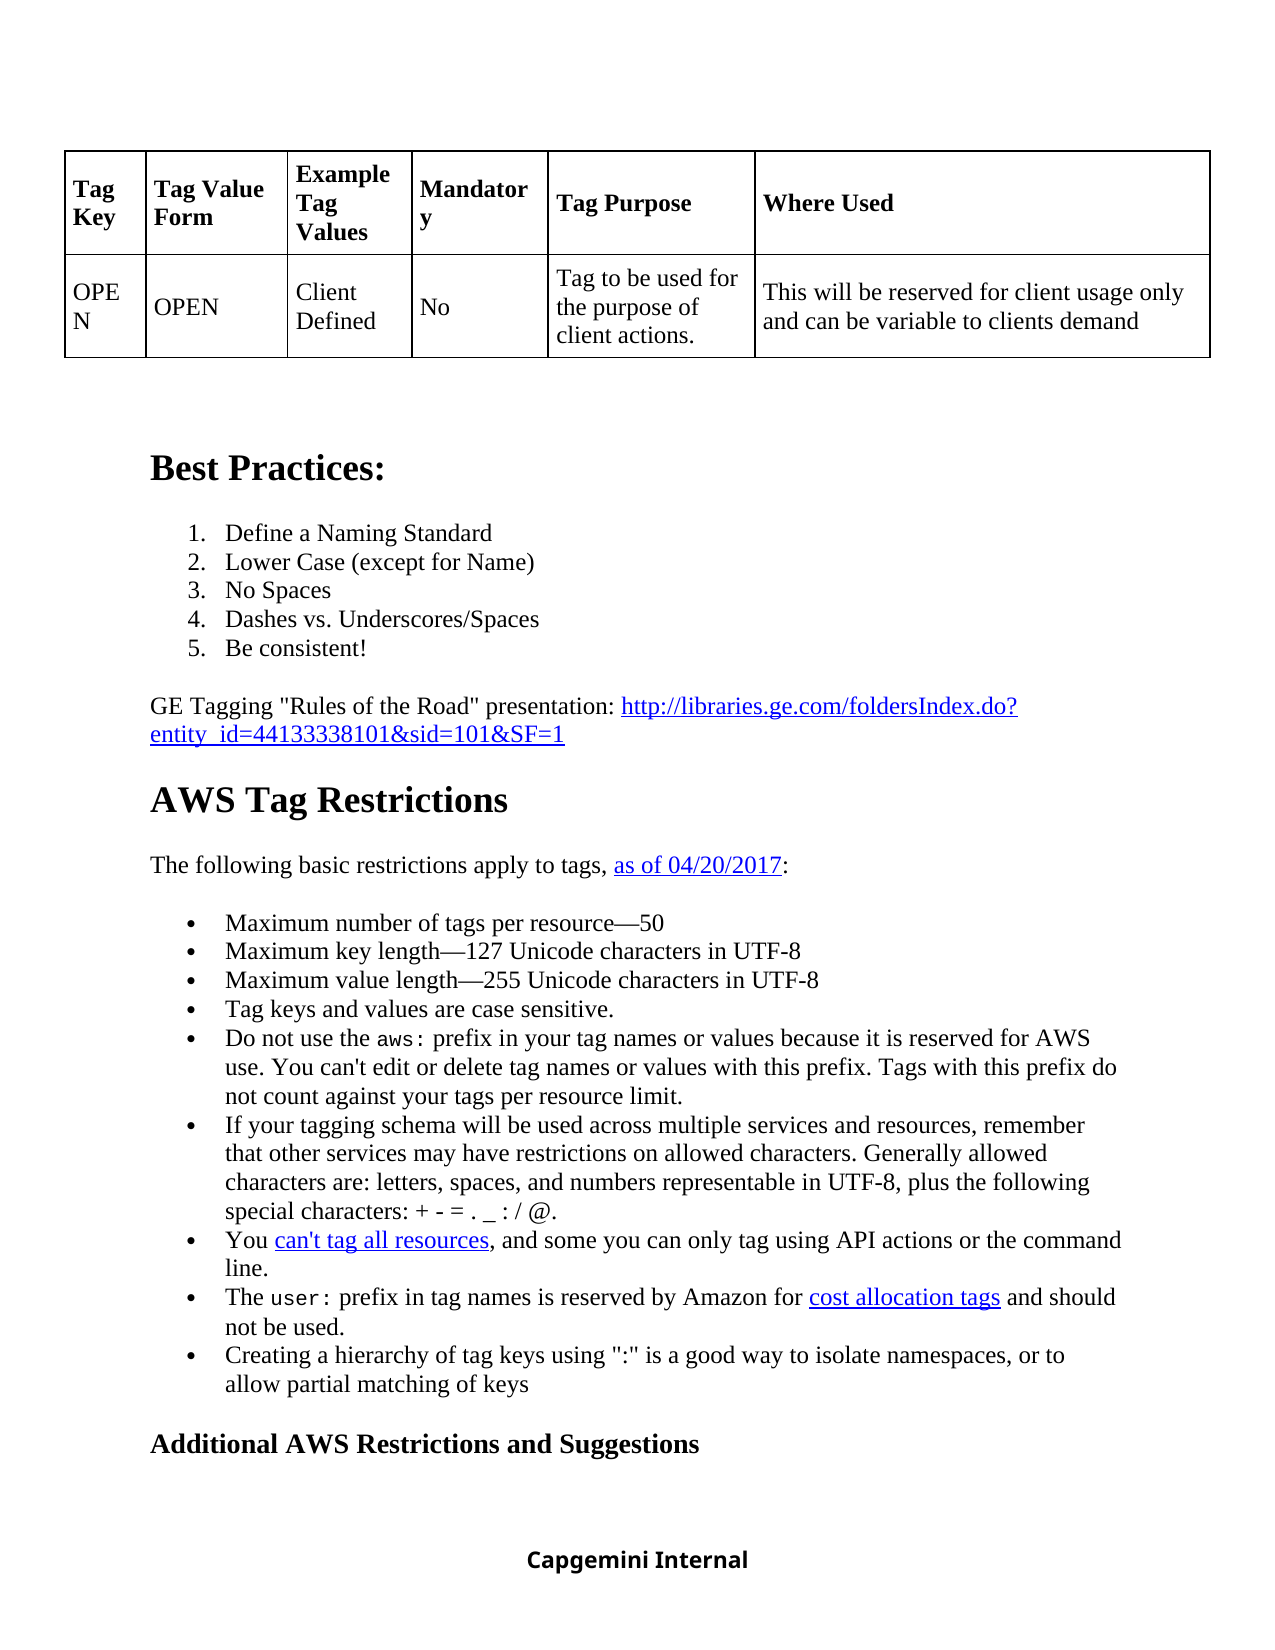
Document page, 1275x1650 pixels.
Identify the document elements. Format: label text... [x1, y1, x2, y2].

subtitle Additional AWS Restrictions and Suggestions [150, 1427, 1125, 1459]
list Maximum key length—127 Unicode characters in UTF-8 [187, 936, 1125, 965]
list Tag keys and values are case sensitive. [187, 994, 1125, 1023]
list The user: prefix in tag names is reserved by Amazon for cost allocation tags and should not be used. [187, 1282, 1125, 1341]
text GE Tagging "Rules of the Road" presentation: http://libraries.ge.com/foldersIndex.do?entity_id=44133338101&sid=101&SF=1 [150, 691, 1125, 748]
list Dashes vs. Underscores/Spaces [187, 604, 1125, 633]
list Do not use the aws: prefix in your tag names or values because it is reserved for AWS use. You can't edit or delete tag names or values with this prefix. Tags with this prefix do not count against your tags per resource limit. [187, 1023, 1125, 1110]
table_header Tag Purpose [549, 152, 754, 253]
list No Spaces [187, 575, 1125, 604]
list Maximum number of tags per resource—50 [187, 908, 1125, 936]
table_cell This will be reserved for client usage only and can be variable to clients demand [756, 255, 1209, 357]
table_cell OPEN [66, 255, 145, 357]
list If your tagging schema will be used across multiple services and resources, remember that other services may have restrictions on allowed characters. Generally allowed characters are: letters, spaces, and numbers representable in UTF-8, plus the following special characters: + - = . _ : / @. [187, 1110, 1125, 1225]
table_cell Client Defined [288, 255, 411, 357]
list Be consistent! [187, 633, 1125, 662]
subtitle AWS Tag Restrictions [150, 777, 1125, 821]
list Creating a hierarchy of tag keys using ":" is a good way to isolate namespaces, or to allow partial matching of keys [187, 1341, 1125, 1398]
table_header Example Tag Values [288, 152, 411, 253]
table_header Mandatory [413, 152, 547, 253]
subtitle Best Practices: [150, 446, 1125, 489]
list Maximum value length—255 Unicode characters in UTF-8 [187, 965, 1125, 994]
list Lower Case (except for Name) [187, 547, 1125, 575]
table_header Tag Key [66, 152, 145, 253]
table_cell OPEN [147, 255, 287, 357]
table_header Where Used [756, 152, 1209, 253]
table_header Tag Value Form [147, 152, 287, 253]
text The following basic restrictions apply to tags, as of 04/20/2017: [150, 850, 1125, 878]
list Define a Naming Standard [187, 518, 1125, 547]
list You can't tag all resources, and some you can only tag using API actions or the command line. [187, 1225, 1125, 1282]
table_cell No [413, 255, 547, 357]
table_cell Tag to be used for the purpose of client actions. [549, 255, 754, 357]
